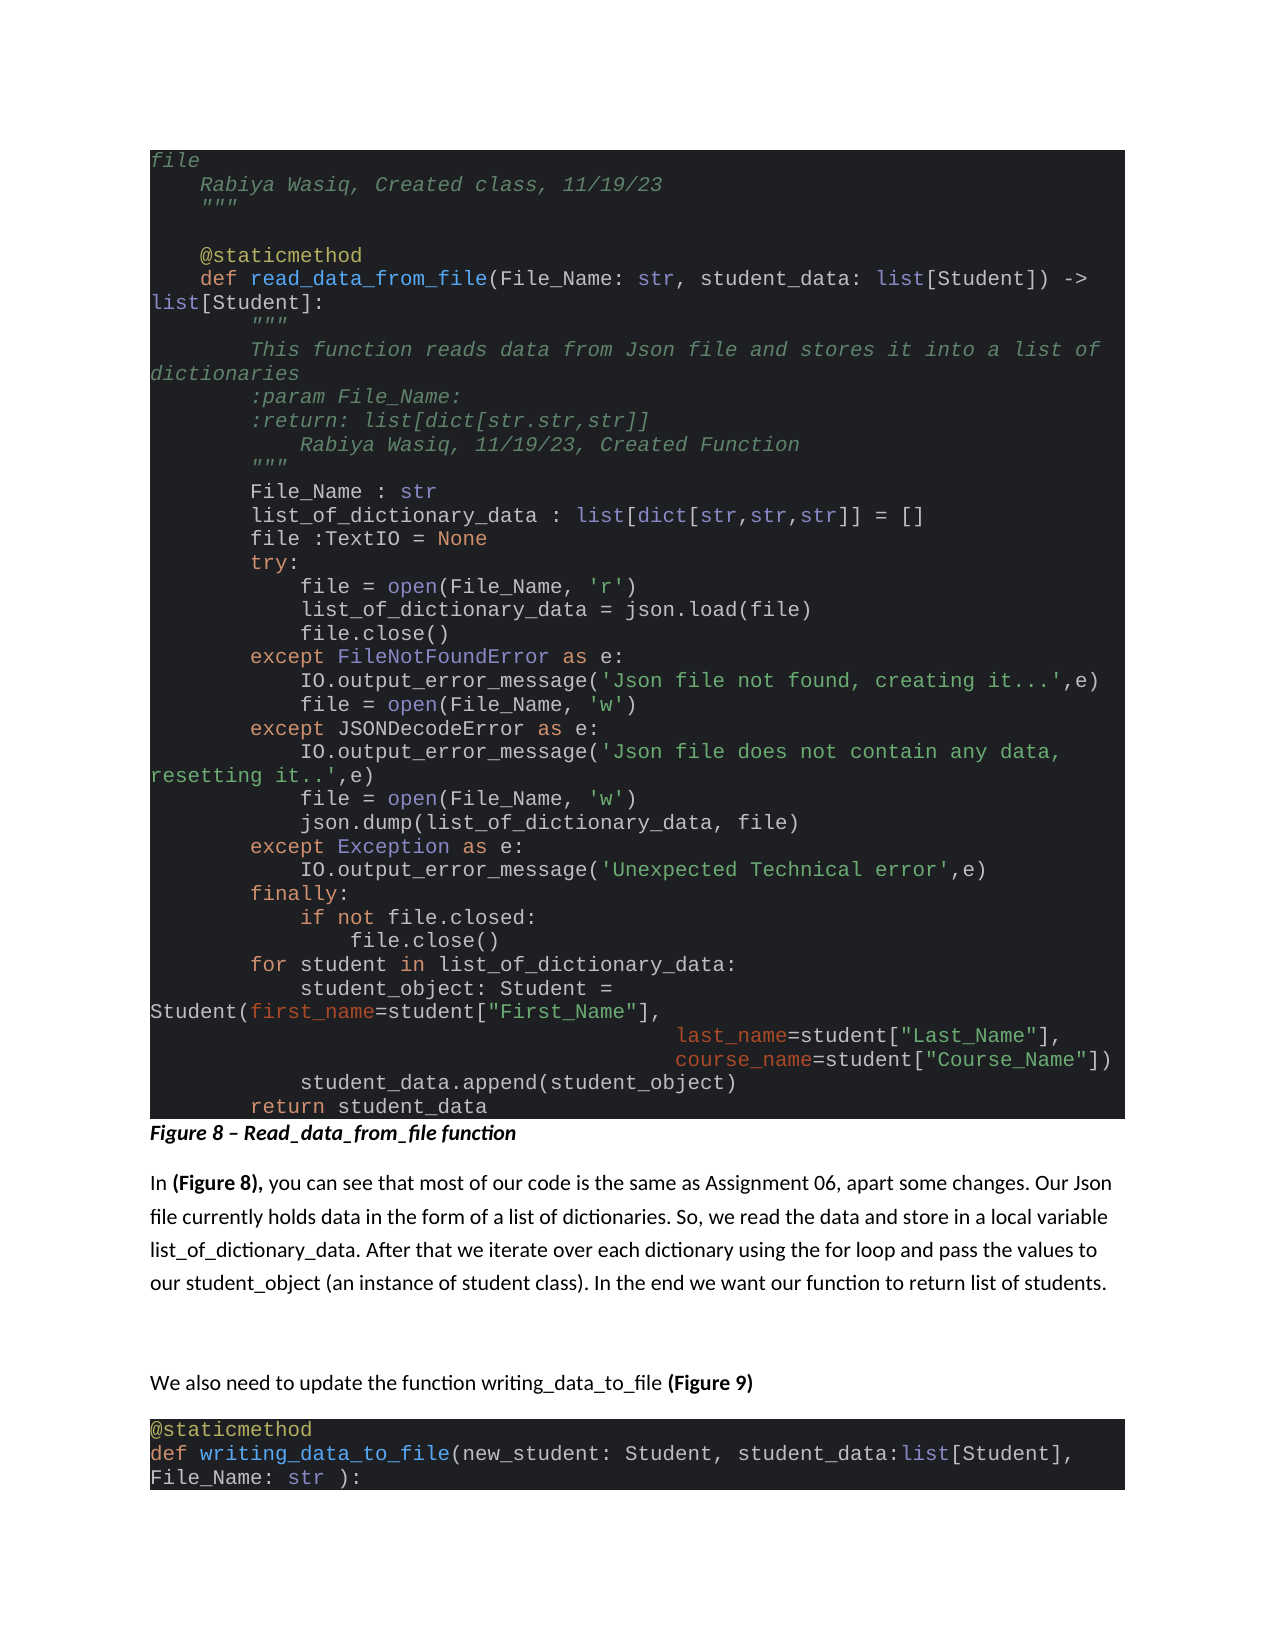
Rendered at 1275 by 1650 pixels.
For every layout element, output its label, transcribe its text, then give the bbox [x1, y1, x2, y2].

text Figure 8 – Read_data_from_file function [150, 1119, 1125, 1146]
text In (Figure 8), you can see that most of our code is the same as Assignment 06, apart some changes. Our Json file currently holds data in the form of a list of dictionaries. So, we read the data and store in a local variable list_of_dictionary_data. After that we iterate over each dictionary using the for loop and pass the values to our student_object (an instance of student class). In the end we want our function to return list of students. [150, 1169, 1125, 1296]
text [150, 150, 1125, 1119]
text We also need to update the function writing_data_to_file (Figure 9) [150, 1369, 1125, 1396]
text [150, 1419, 1125, 1490]
